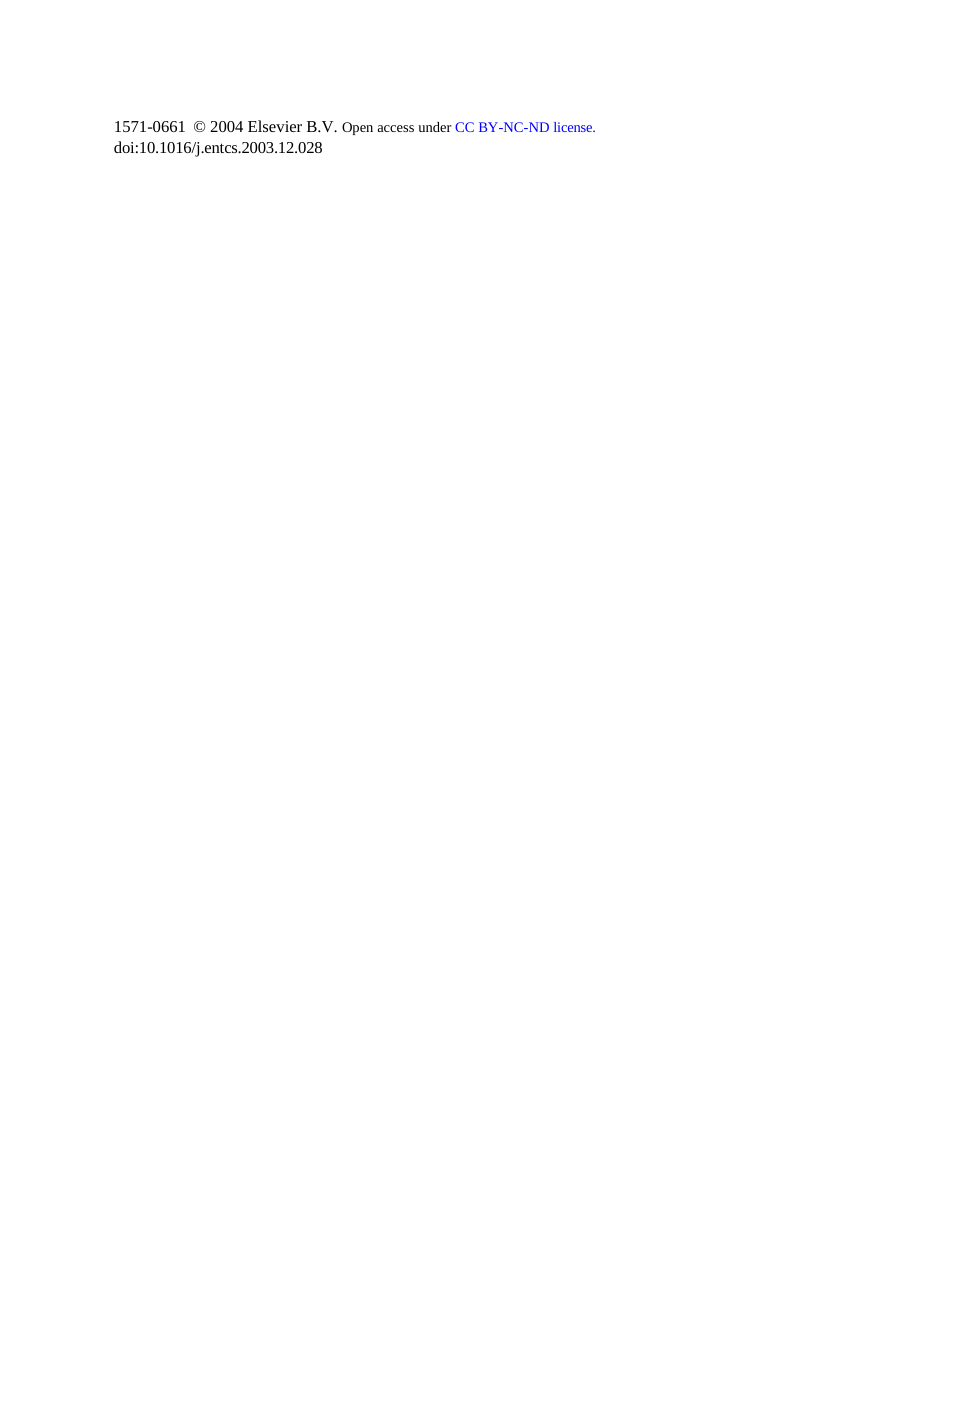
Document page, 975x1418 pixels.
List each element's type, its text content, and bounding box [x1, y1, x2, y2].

text doi:10.1016/j.entcs.2003.12.028 [114, 137, 879, 157]
text 1571-0661 © 2004 Elsevier B.V. Open access under CC BY-NC-ND license. [114, 117, 879, 136]
